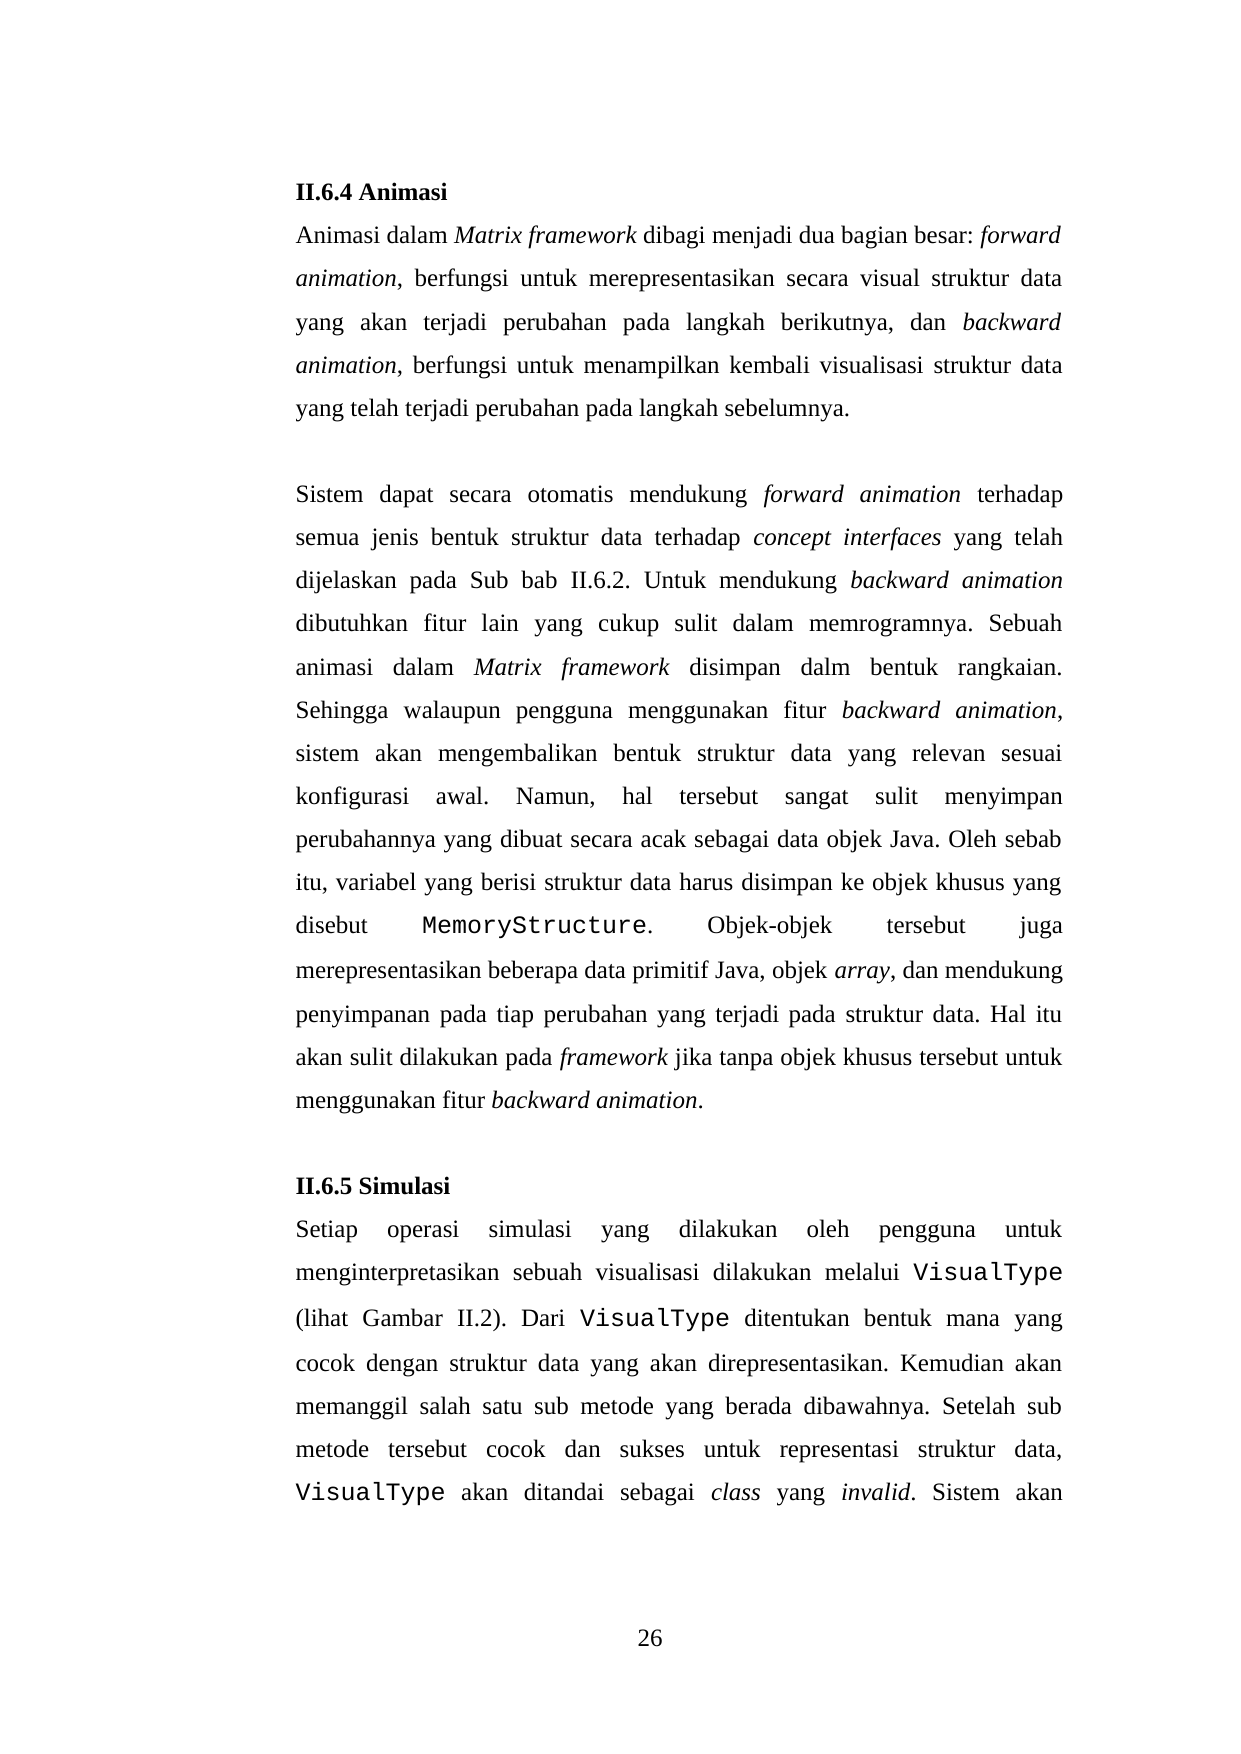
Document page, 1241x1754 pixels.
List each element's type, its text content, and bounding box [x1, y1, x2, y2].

subtitle II.6.4 Animasi [295, 177, 1063, 206]
text Animasi dalam Matrix framework dibagi menjadi dua bagian besar: forward animation, berfungsi untuk merepresentasikan secara visual struktur data yang akan terjadi perubahan pada langkah berikutnya, dan backward animation, berfungsi untuk menampilkan kembali visualisasi struktur data yang telah terjadi perubahan pada langkah sebelumnya. [295, 220, 1063, 422]
text Sistem dapat secara otomatis mendukung forward animation terhadap semua jenis bentuk struktur data terhadap concept interfaces yang telah dijelaskan pada Sub bab II.6.2. Untuk mendukung backward animation dibutuhkan fitur lain yang cukup sulit dalam memrogramnya. Sebuah animasi dalam Matrix framework disimpan dalm bentuk rangkaian. Sehingga walaupun pengguna menggunakan fitur backward animation, sistem akan mengembalikan bentuk struktur data yang relevan sesuai konfigurasi awal. Namun, hal tersebut sangat sulit menyimpan perubahannya yang dibuat secara acak sebagai data objek Java. Oleh sebab itu, variabel yang berisi struktur data harus disimpan ke objek khusus yang disebut MemoryStructure. Objek-objek tersebut juga merepresentasikan beberapa data primitif Java, objek array, dan mendukung penyimpanan pada tiap perubahan yang terjadi pada struktur data. Hal itu akan sulit dilakukan pada framework jika tanpa objek khusus tersebut untuk menggunakan fitur backward animation. [295, 479, 1063, 1114]
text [295, 1214, 1063, 1508]
subtitle II.6.5 Simulasi [295, 1171, 1063, 1200]
